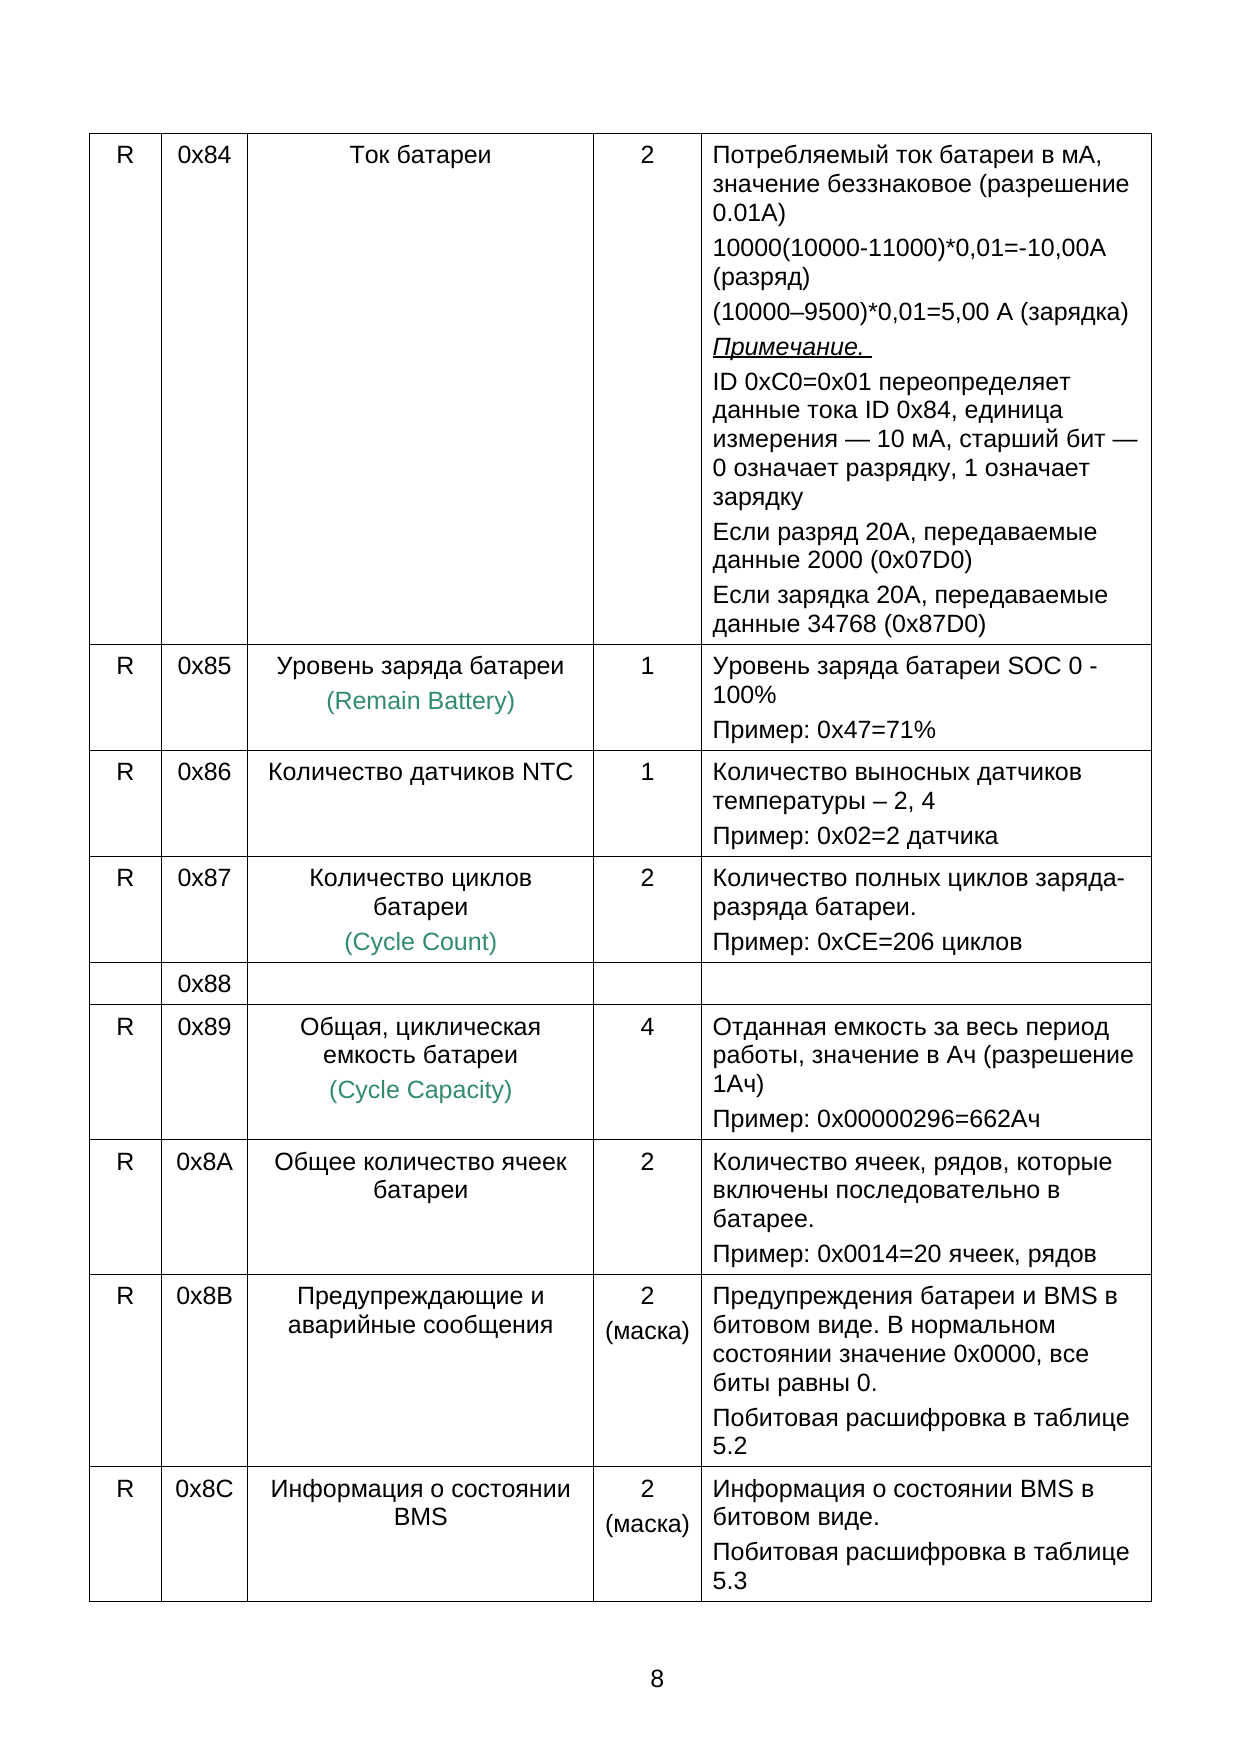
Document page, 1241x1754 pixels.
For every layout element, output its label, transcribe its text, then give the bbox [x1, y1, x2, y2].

table_cell Уровень заряда батареи SOC 0 - 100% Пример: 0x47=71% [702, 645, 1151, 750]
table_cell Количество циклов батареи (Cycle Count) [248, 857, 593, 962]
table_cell 0x84 [162, 134, 247, 644]
table_cell Общая, циклическая емкость батареи (Cycle Capacity) [248, 1005, 593, 1139]
table_cell R [90, 751, 161, 856]
table_cell Количество полных циклов заряда-разряда батареи. Пример: 0xCE=206 циклов [702, 857, 1151, 962]
table_cell Количество выносных датчиков температуры – 2, 4 Пример: 0x02=2 датчика [702, 751, 1151, 856]
table_cell R [90, 134, 161, 644]
table_cell Информация о состоянии BMS [248, 1467, 593, 1601]
table_cell 2 (маска) [594, 1275, 701, 1466]
table_cell Информация о состоянии BMS в битовом виде. Побитовая расшифровка в таблице 5.3 [702, 1467, 1151, 1601]
table_cell Потребляемый ток батареи в мА, значение беззнаковое (разрешение 0.01А) 10000(10000-11000)*0,01=-10,00А (разряд) (10000–9500)*0,01=5,00 А (зарядка) Примечание. ID 0xC0=0x01 переопределяет данные тока ID 0x84, единица измерения — 10 мА, старший бит — 0 означает разрядку, 1 означает зарядку Если разряд 20А, передаваемые данные 2000 (0x07D0) Если зарядка 20А, передаваемые данные 34768 (0x87D0) [702, 134, 1151, 644]
table_cell Предупреждения батареи и BMS в битовом виде. В нормальном состоянии значение 0x0000, все биты равны 0. Побитовая расшифровка в таблице 5.2 [702, 1275, 1151, 1466]
table_cell R [90, 645, 161, 750]
table_cell 2 (маска) [594, 1467, 701, 1601]
table_cell Уровень заряда батареи (Remain Battery) [248, 645, 593, 750]
table_cell 0x8B [162, 1275, 247, 1466]
table_cell 0x88 [162, 963, 247, 1004]
table_cell [702, 963, 1151, 1004]
table_cell R [90, 1275, 161, 1466]
table_cell 2 [594, 1140, 701, 1274]
table_cell R [90, 857, 161, 962]
table_cell R [90, 1467, 161, 1601]
table_cell 2 [594, 857, 701, 962]
table_cell 2 [594, 134, 701, 644]
table_cell 0x89 [162, 1005, 247, 1139]
table_cell 4 [594, 1005, 701, 1139]
table_cell Отданная емкость за весь период работы, значение в Ач (разрешение 1Ач) Пример: 0x00000296=662Ач [702, 1005, 1151, 1139]
table_cell [248, 963, 593, 1004]
table_cell R [90, 1005, 161, 1139]
table_cell 0x85 [162, 645, 247, 750]
table_cell 0x87 [162, 857, 247, 962]
table_cell [90, 963, 161, 1004]
table_cell [594, 963, 701, 1004]
table_cell 1 [594, 751, 701, 856]
table_cell R [90, 1140, 161, 1274]
table_cell Ток батареи [248, 134, 593, 644]
table_cell Количество датчиков NTC [248, 751, 593, 856]
table_cell 0x86 [162, 751, 247, 856]
table_cell 1 [594, 645, 701, 750]
table_cell Количество ячеек, рядов, которые включены последовательно в батарее. Пример: 0x0014=20 ячеек, рядов [702, 1140, 1151, 1274]
table_cell 0x8A [162, 1140, 247, 1274]
table_cell Предупреждающие и аварийные сообщения [248, 1275, 593, 1466]
table_cell 0x8C [162, 1467, 247, 1601]
table_cell Общее количество ячеек батареи [248, 1140, 593, 1274]
